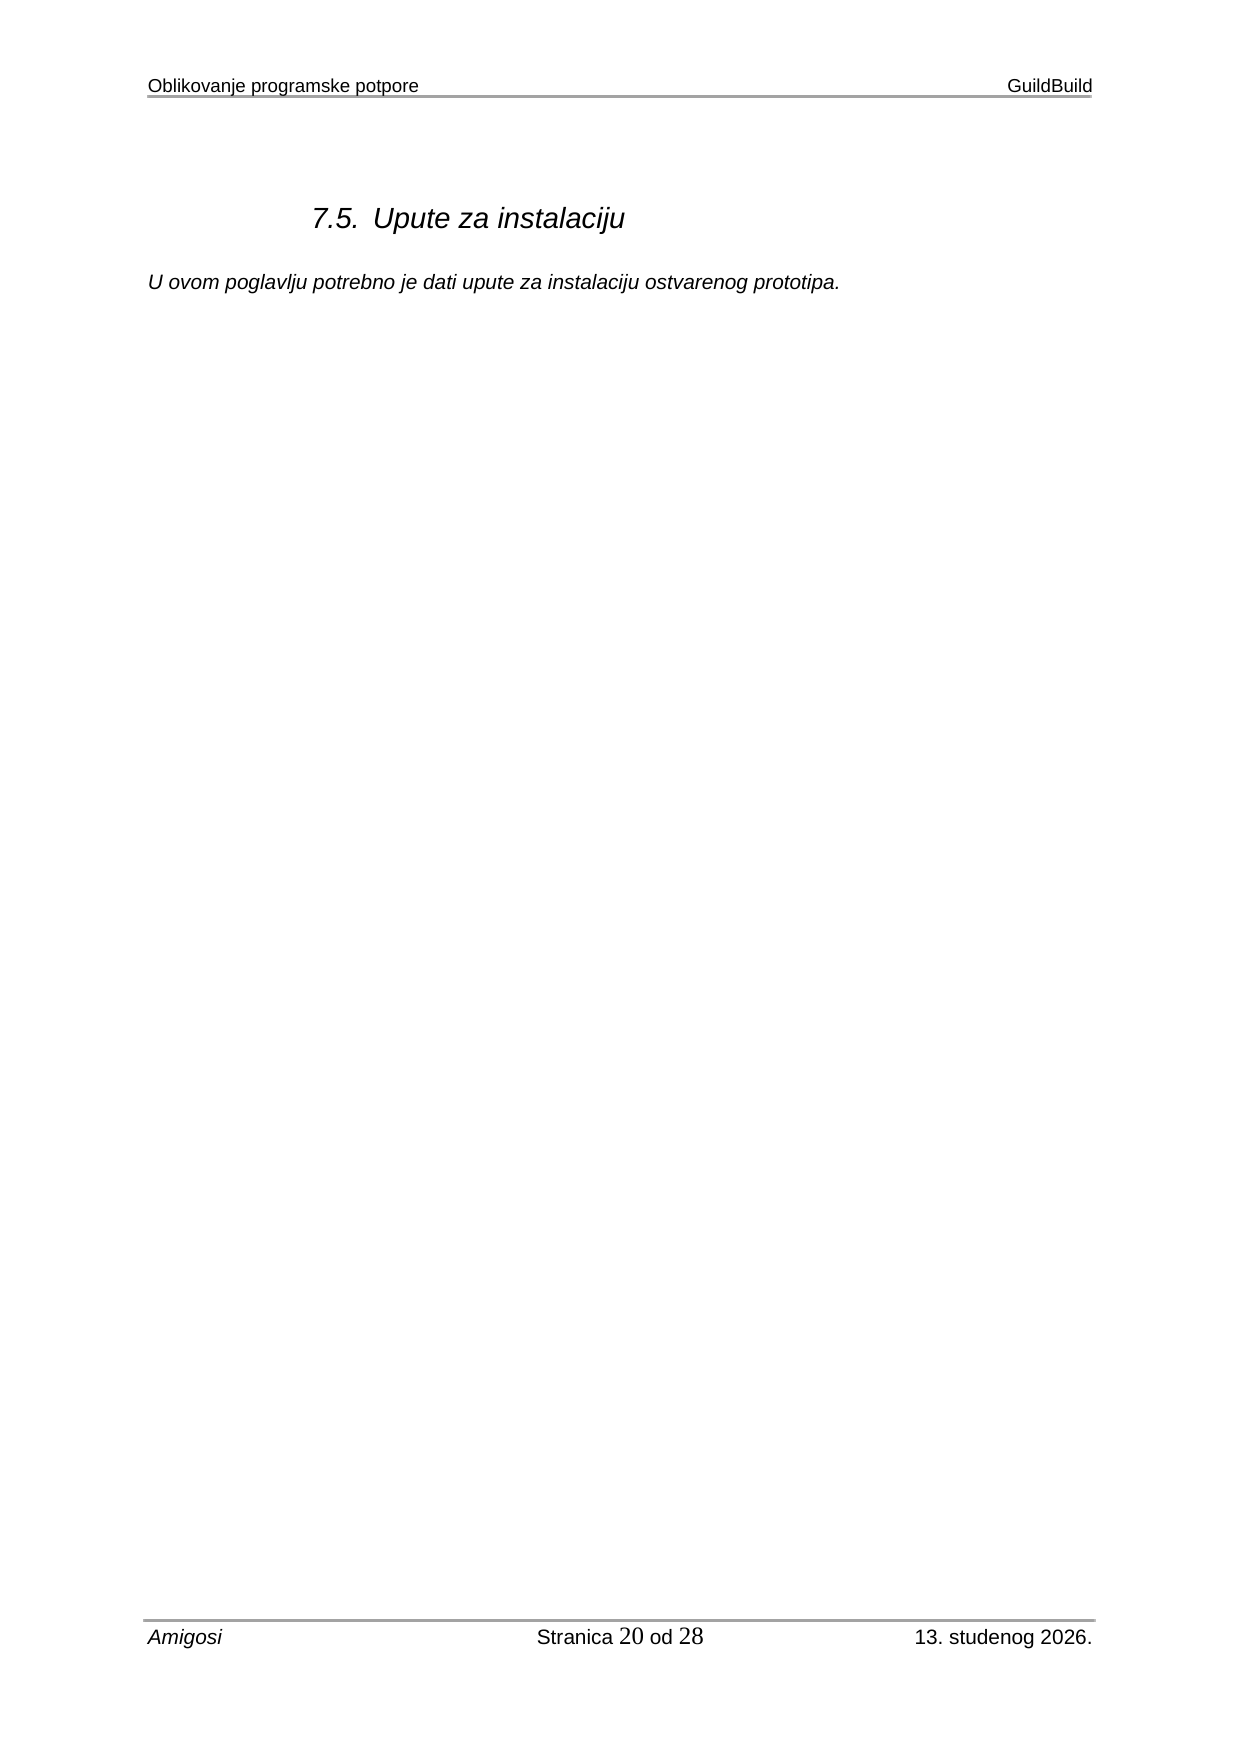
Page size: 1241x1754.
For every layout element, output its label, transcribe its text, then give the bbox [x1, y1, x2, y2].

text U ovom poglavlju potrebno je dati upute za instalaciju ostvarenog prototipa. [148, 270, 1093, 294]
subtitle Upute za instalaciju [252, 201, 1093, 235]
